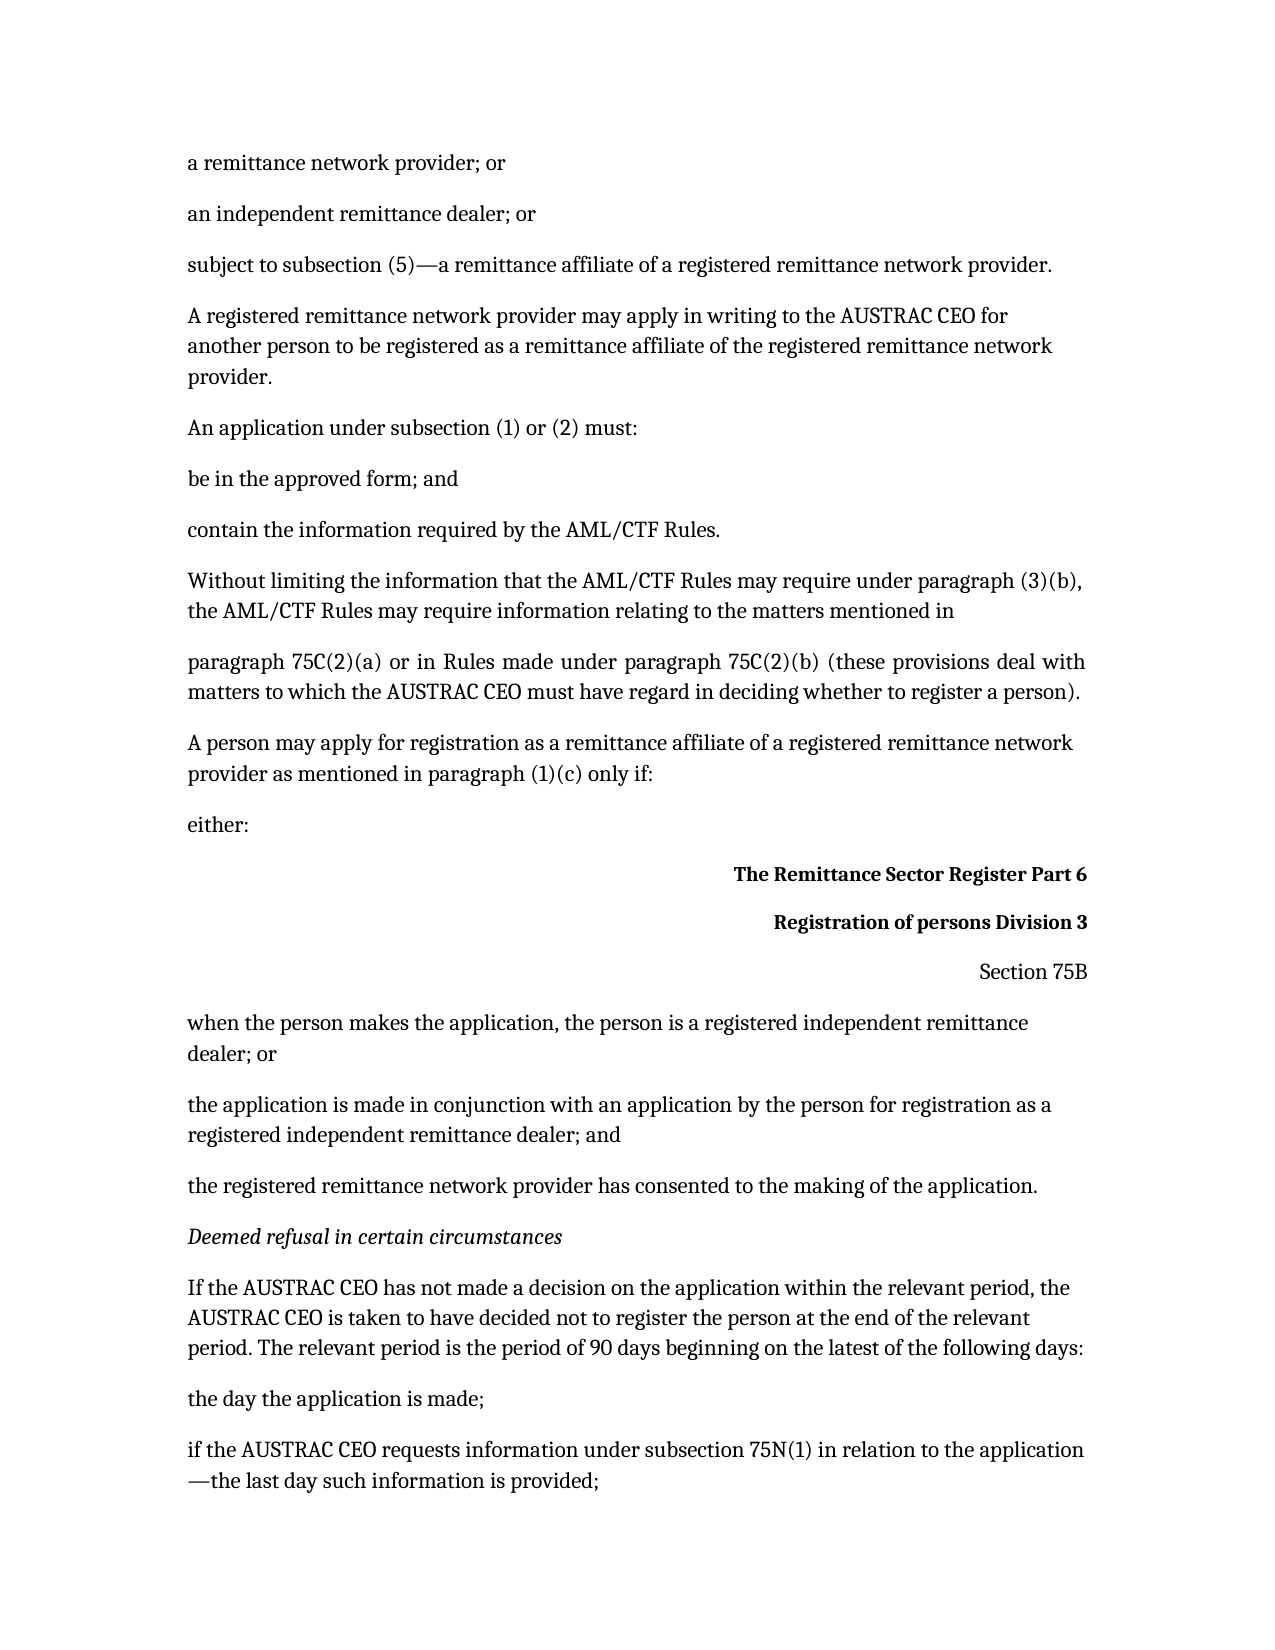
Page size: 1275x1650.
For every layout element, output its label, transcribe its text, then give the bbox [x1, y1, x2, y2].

text Deemed refusal in certain circumstances [187, 1224, 1087, 1250]
text Without limiting the information that the AML/CTF Rules may require under paragraph (3)(b), the AML/CTF Rules may require information relating to the matters mentioned in [187, 568, 1087, 624]
text A person may apply for registration as a remittance affiliate of a registered remittance network provider as mentioned in paragraph (1)(c) only if: [187, 730, 1087, 787]
text the day the application is made; [187, 1386, 1087, 1413]
text a remittance network provider; or [187, 150, 1087, 176]
text Registration of persons Division 3 [187, 911, 1087, 935]
text be in the approved form; and [187, 466, 1087, 492]
text when the person makes the application, the person is a registered independent remittance dealer; or [187, 1010, 1087, 1067]
text an independent remittance dealer; or [187, 201, 1087, 227]
text contain the information required by the AML/CTF Rules. [187, 517, 1087, 543]
text paragraph 75C(2)(a) or in Rules made under paragraph 75C(2)(b) (these provisions deal with matters to which the AUSTRAC CEO must have regard in deciding whether to register a person). [187, 649, 1087, 706]
text Section 75B [187, 959, 1087, 986]
text A registered remittance network provider may apply in writing to the AUSTRAC CEO for another person to be registered as a remittance affiliate of the registered remittance network provider. [187, 303, 1087, 390]
text either: [187, 811, 1087, 838]
text the application is made in conjunction with an application by the person for registration as a registered independent remittance dealer; and [187, 1091, 1087, 1148]
text the registered remittance network provider has consented to the making of the application. [187, 1173, 1087, 1199]
text if the AUSTRAC CEO requests information under subsection 75N(1) in relation to the application—the last day such information is provided; [187, 1437, 1087, 1494]
text An application under subsection (1) or (2) must: [187, 414, 1087, 441]
text If the AUSTRAC CEO has not made a decision on the application within the relevant period, the AUSTRAC CEO is taken to have decided not to register the person at the end of the relevant period. The relevant period is the period of 90 days beginning on the latest of the following days: [187, 1275, 1087, 1362]
text The Remittance Sector Register Part 6 [187, 862, 1087, 886]
text subject to subsection (5)—a remittance affiliate of a registered remittance network provider. [187, 252, 1087, 278]
